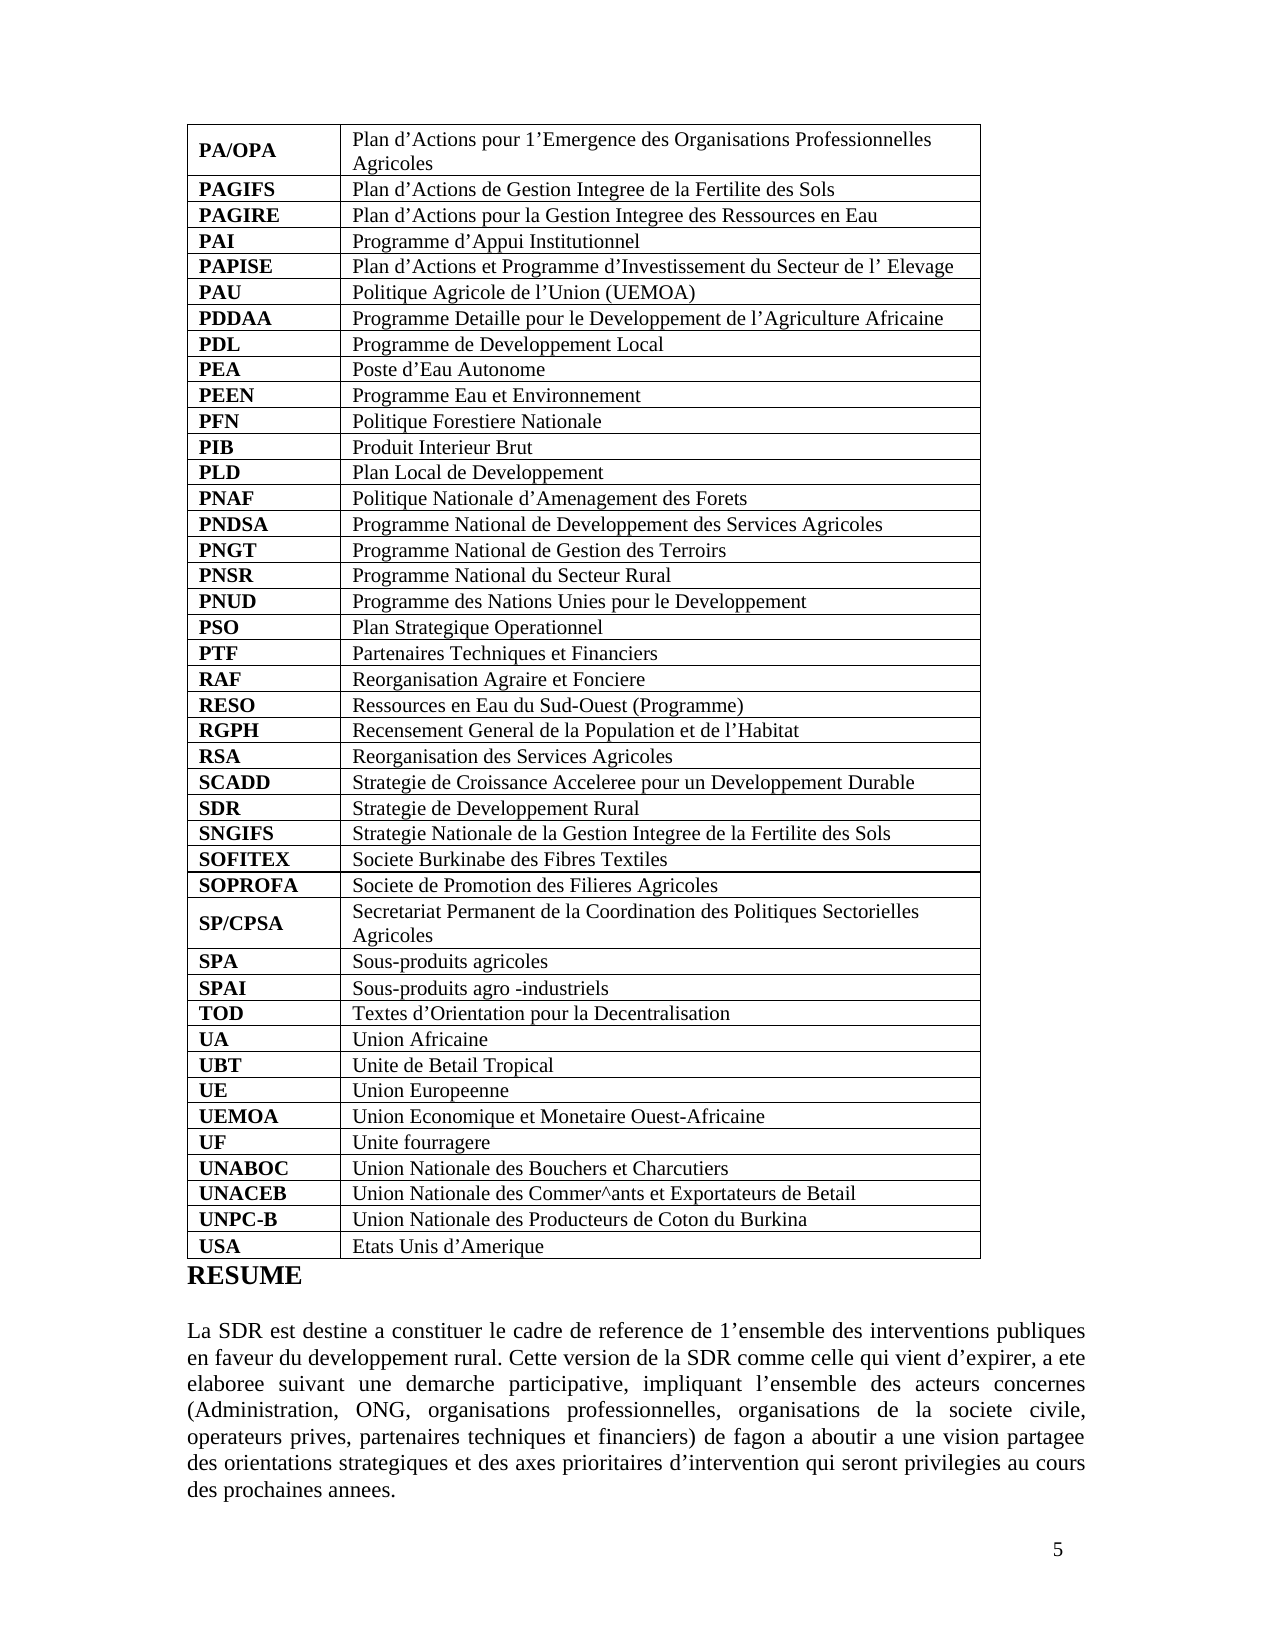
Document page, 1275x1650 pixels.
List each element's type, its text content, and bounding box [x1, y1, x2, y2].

table_cell Plan Strategique Operationnel [341, 615, 980, 639]
table_cell PEA [188, 357, 340, 381]
table_cell SPA [188, 949, 340, 973]
table_cell UE [188, 1078, 340, 1102]
table_cell USA [188, 1232, 340, 1258]
table_cell Ressources en Eau du Sud-Ouest (Programme) [341, 692, 980, 717]
table_cell UNPC-B [188, 1206, 340, 1231]
table_cell UNABOC [188, 1155, 340, 1180]
table_cell Strategie de Developpement Rural [341, 795, 980, 820]
table_header PA/OPA [188, 125, 340, 175]
table_cell Partenaires Techniques et Financiers [341, 640, 980, 665]
table_cell Union Africaine [341, 1026, 980, 1051]
table_cell Politique Nationale d’Amenagement des Forets [341, 485, 980, 510]
table_cell PNGT [188, 537, 340, 562]
table_cell Unite fourragere [341, 1129, 980, 1154]
table_cell PAGIFS [188, 176, 340, 201]
table_cell Union Nationale des Commer^ants et Exportateurs de Betail [341, 1181, 980, 1205]
table_cell UBT [188, 1052, 340, 1077]
table_cell RESO [188, 692, 340, 717]
table_cell SCADD [188, 769, 340, 794]
table_cell PSO [188, 615, 340, 639]
subtitle RESUME [187, 1259, 1087, 1290]
table_cell Poste d’Eau Autonome [341, 357, 980, 381]
table_cell TOD [188, 1001, 340, 1025]
table_cell PIB [188, 434, 340, 459]
table_cell Strategie Nationale de la Gestion Integree de la Fertilite des Sols [341, 821, 980, 845]
table_cell Reorganisation des Services Agricoles [341, 743, 980, 768]
table_cell Sous-produits agricoles [341, 949, 980, 973]
table_cell Programme National du Secteur Rural [341, 563, 980, 587]
table_cell UNACEB [188, 1181, 340, 1205]
table_cell Union Europeenne [341, 1078, 980, 1102]
table_cell RSA [188, 743, 340, 768]
table_cell PAU [188, 279, 340, 304]
table_cell PNAF [188, 485, 340, 510]
table_cell Plan d’Actions de Gestion Integree de la Fertilite des Sols [341, 176, 980, 201]
table_cell Societe Burkinabe des Fibres Textiles [341, 846, 980, 871]
table_cell Unite de Betail Tropical [341, 1052, 980, 1077]
table_cell Recensement General de la Population et de l’Habitat [341, 718, 980, 742]
table_cell Politique Forestiere Nationale [341, 408, 980, 433]
table_cell PAPISE [188, 254, 340, 278]
table_cell Programme d’Appui Institutionnel [341, 228, 980, 253]
table_cell Programme National de Developpement des Services Agricoles [341, 511, 980, 536]
table_cell PDDAA [188, 305, 340, 330]
table_cell RAF [188, 666, 340, 691]
table_cell SDR [188, 795, 340, 820]
table_cell UF [188, 1129, 340, 1154]
table_cell Plan d’Actions pour la Gestion Integree des Ressources en Eau [341, 202, 980, 227]
table_cell SNGIFS [188, 821, 340, 845]
table_cell PEEN [188, 382, 340, 407]
table_cell Sous-produits agro -industriels [341, 975, 980, 999]
table_cell Union Nationale des Bouchers et Charcutiers [341, 1155, 980, 1180]
table_cell Etats Unis d’Amerique [341, 1232, 980, 1258]
table_cell Textes d’Orientation pour la Decentralisation [341, 1001, 980, 1025]
table_cell SOPROFA [188, 873, 340, 897]
table_cell SP/CPSA [188, 898, 340, 947]
table_cell PNDSA [188, 511, 340, 536]
table_cell Programme des Nations Unies pour le Developpement [341, 589, 980, 613]
table_cell Union Economique et Monetaire Ouest-Africaine [341, 1103, 980, 1128]
table_cell UA [188, 1026, 340, 1051]
table_cell PDL [188, 331, 340, 356]
table_cell PTF [188, 640, 340, 665]
table_cell PAI [188, 228, 340, 253]
table_header Plan d’Actions pour 1’Emergence des Organisations Professionnelles Agricoles [341, 125, 980, 175]
table_cell Plan Local de Developpement [341, 460, 980, 484]
text La SDR est destine a constituer le cadre de reference de 1’ensemble des interventions publiques en faveur du developpement rural. Cette version de la SDR comme celle qui vient d’expirer, a ete elaboree suivant une demarche participative, impliquant l’ensemble des acteurs concernes (Administration, ONG, organisations professionnelles, organisations de la societe civile, operateurs prives, partenaires techniques et financiers) de fagon a aboutir a une vision partagee des orientations strategiques et des axes prioritaires d’intervention qui seront privilegies au cours des prochaines annees. [187, 1317, 1087, 1502]
table_cell Programme Detaille pour le Developpement de l’Agriculture Africaine [341, 305, 980, 330]
table_cell PAGIRE [188, 202, 340, 227]
table_cell PNUD [188, 589, 340, 613]
table_cell Union Nationale des Producteurs de Coton du Burkina [341, 1206, 980, 1231]
table_cell Societe de Promotion des Filieres Agricoles [341, 873, 980, 897]
table_cell Reorganisation Agraire et Fonciere [341, 666, 980, 691]
table_cell Programme Eau et Environnement [341, 382, 980, 407]
table_cell PFN [188, 408, 340, 433]
table_cell UEMOA [188, 1103, 340, 1128]
table_cell Programme National de Gestion des Terroirs [341, 537, 980, 562]
table_cell PNSR [188, 563, 340, 587]
table_cell SOFITEX [188, 846, 340, 871]
table_cell Strategie de Croissance Acceleree pour un Developpement Durable [341, 769, 980, 794]
table_cell Programme de Developpement Local [341, 331, 980, 356]
table_cell Politique Agricole de l’Union (UEMOA) [341, 279, 980, 304]
table_cell Produit Interieur Brut [341, 434, 980, 459]
table_cell PLD [188, 460, 340, 484]
table_cell RGPH [188, 718, 340, 742]
table_cell SPAI [188, 975, 340, 999]
table_cell Plan d’Actions et Programme d’Investissement du Secteur de l’ Elevage [341, 254, 980, 278]
table_cell Secretariat Permanent de la Coordination des Politiques Sectorielles Agricoles [341, 898, 980, 947]
